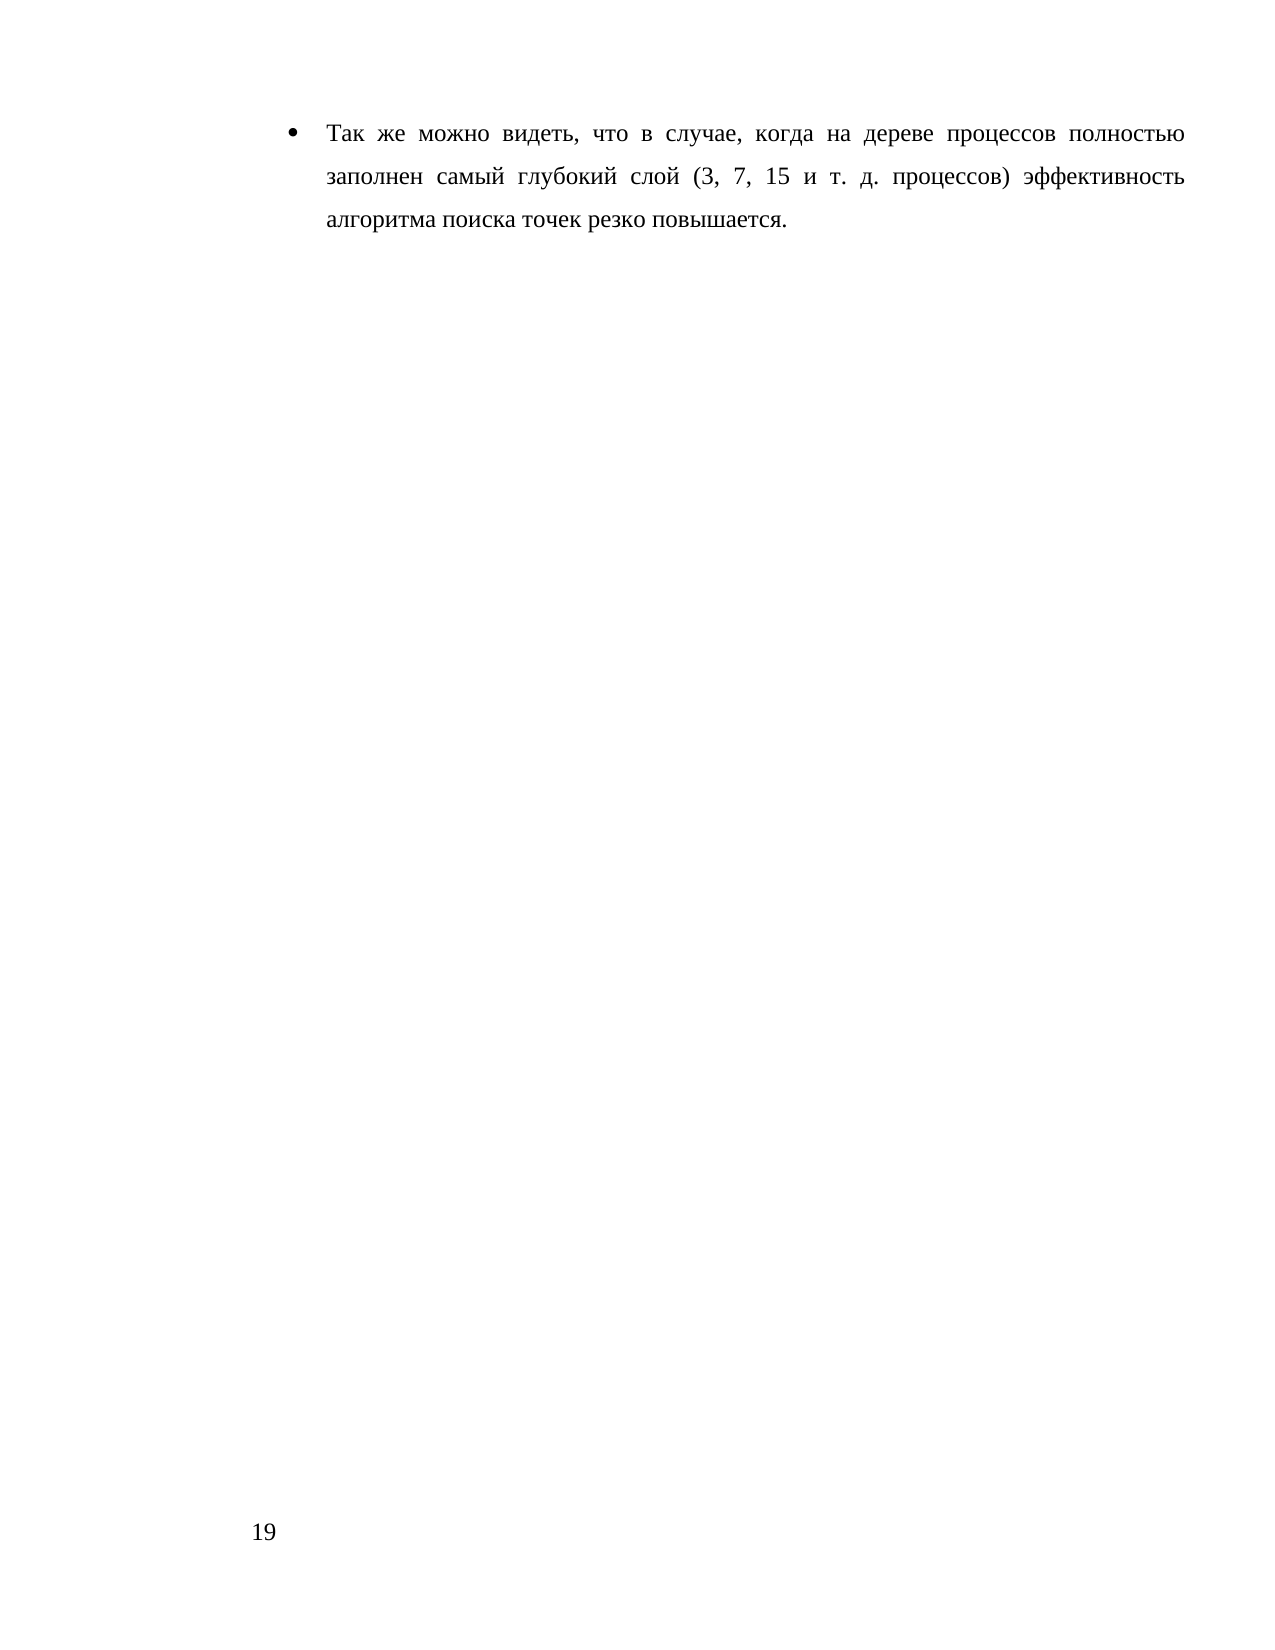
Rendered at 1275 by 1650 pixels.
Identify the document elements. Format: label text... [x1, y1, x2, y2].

list Так же можно видеть, что в случае, когда на дереве процессов полностью заполнен самый глубокий слой (3, 7, 15 и т. д. процессов) эффективность алгоритма поиска точек резко повышается. [288, 118, 1186, 233]
